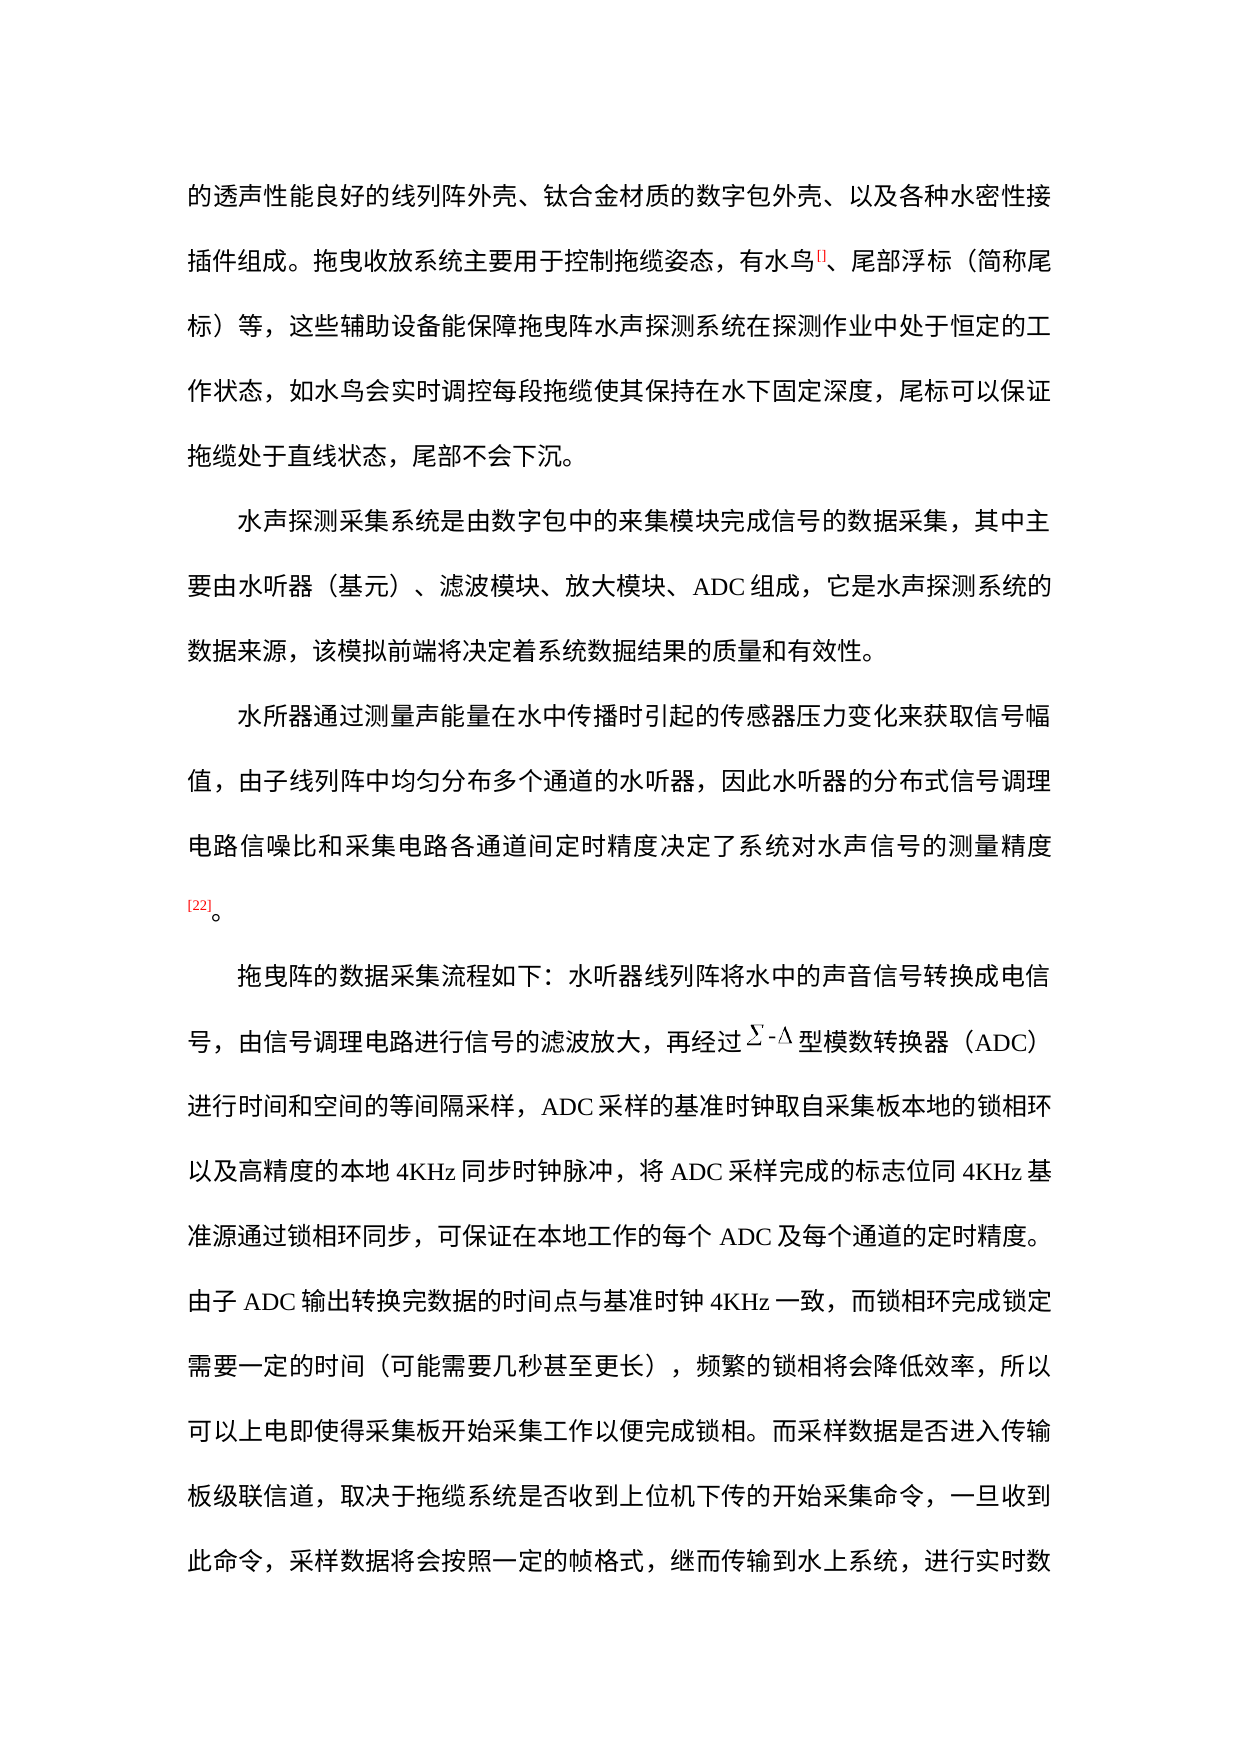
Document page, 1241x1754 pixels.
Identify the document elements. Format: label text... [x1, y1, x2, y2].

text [187, 942, 1053, 1592]
text 水声探测采集系统是由数字包中的来集模块完成信号的数据采集，其中主要由水听器（基元）、滤波模块、放大模块、ADC组成，它是水声探测系统的数据来源，该模拟前端将决定着系统数掘结果的质量和有效性。 [187, 487, 1053, 682]
text 水所器通过测量声能量在水中传播时引起的传感器压力变化来获取信号幅值，由子线列阵中均匀分布多个通道的水听器，因此水听器的分布式信号调理电路信噪比和采集电路各通道间定时精度决定了系统对水声信号的测量精度[22]。 [187, 682, 1053, 942]
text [187, 162, 1053, 487]
